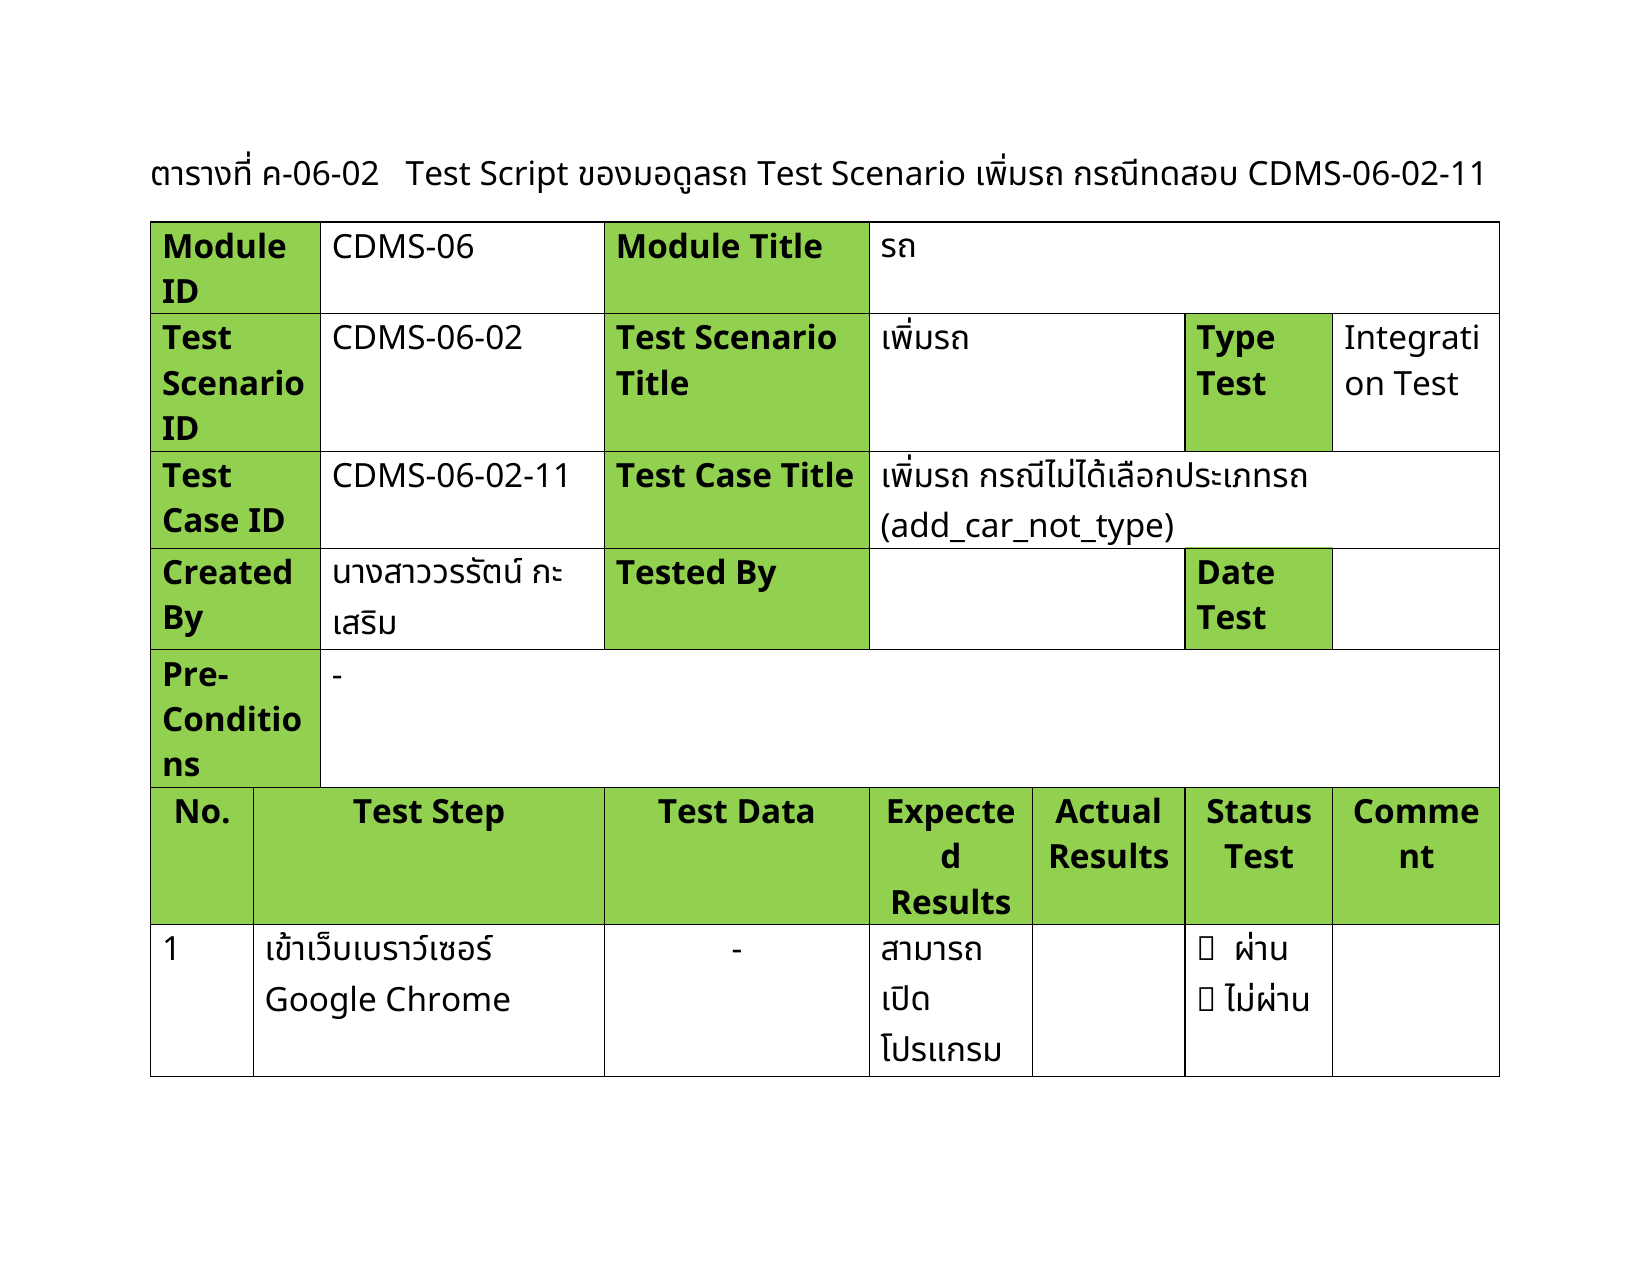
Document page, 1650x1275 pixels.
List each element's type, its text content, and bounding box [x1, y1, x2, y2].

table_cell Type Test [1186, 314, 1332, 451]
table_cell [870, 549, 1184, 649]
table_cell Status Test [1186, 788, 1332, 924]
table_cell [870, 925, 1032, 1076]
text ตารางที่ ค-06-02 Test Script ของมอดูลรถ Test Scenario เพิ่มรถ กรณีทดสอบ CDMS-06-02-11 [150, 150, 1500, 201]
table_cell No. [151, 788, 253, 924]
table_cell - [605, 925, 869, 1076]
table_cell CDMS-06-02-11 [321, 452, 604, 547]
table_cell Test Case ID [151, 452, 320, 547]
table_cell CDMS-06-02 [321, 314, 604, 451]
table_header รถ [870, 223, 1499, 313]
table_header CDMS-06 [321, 223, 604, 313]
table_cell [254, 925, 604, 1076]
table_cell  ผ่าน  ไม่ผ่าน [1186, 925, 1332, 1076]
table_cell เพิ่มรถ กรณีไม่ได้เลือกประเภทรถ (add_car_not_type) [870, 452, 1499, 547]
table_cell [1333, 925, 1499, 1076]
table_cell - [321, 650, 1499, 787]
table_header Module ID [151, 223, 320, 313]
table_cell Pre-Conditions [151, 650, 320, 787]
table_cell Test Case Title [605, 452, 869, 547]
table_cell Test Data [605, 788, 869, 924]
table_cell Tested By [605, 549, 869, 649]
table_cell เพิ่มรถ [870, 314, 1184, 451]
table_cell Integration Test [1333, 314, 1499, 451]
table_cell Test Scenario ID [151, 314, 320, 451]
table_cell Test Step [254, 788, 604, 924]
table_cell 1 [151, 925, 253, 1076]
table_cell Created By [151, 549, 320, 649]
table_cell นางสาววรรัตน์ กะเสริม [321, 549, 604, 649]
table_cell Actual Results [1033, 788, 1184, 924]
table_cell Test Scenario Title [605, 314, 869, 451]
table_cell [1333, 549, 1499, 649]
table_header Module Title [605, 223, 869, 313]
table_cell [1033, 925, 1184, 1076]
table_cell Comment [1333, 788, 1499, 924]
table_cell Expected Results [870, 788, 1032, 924]
table_cell Date Test [1186, 549, 1332, 649]
